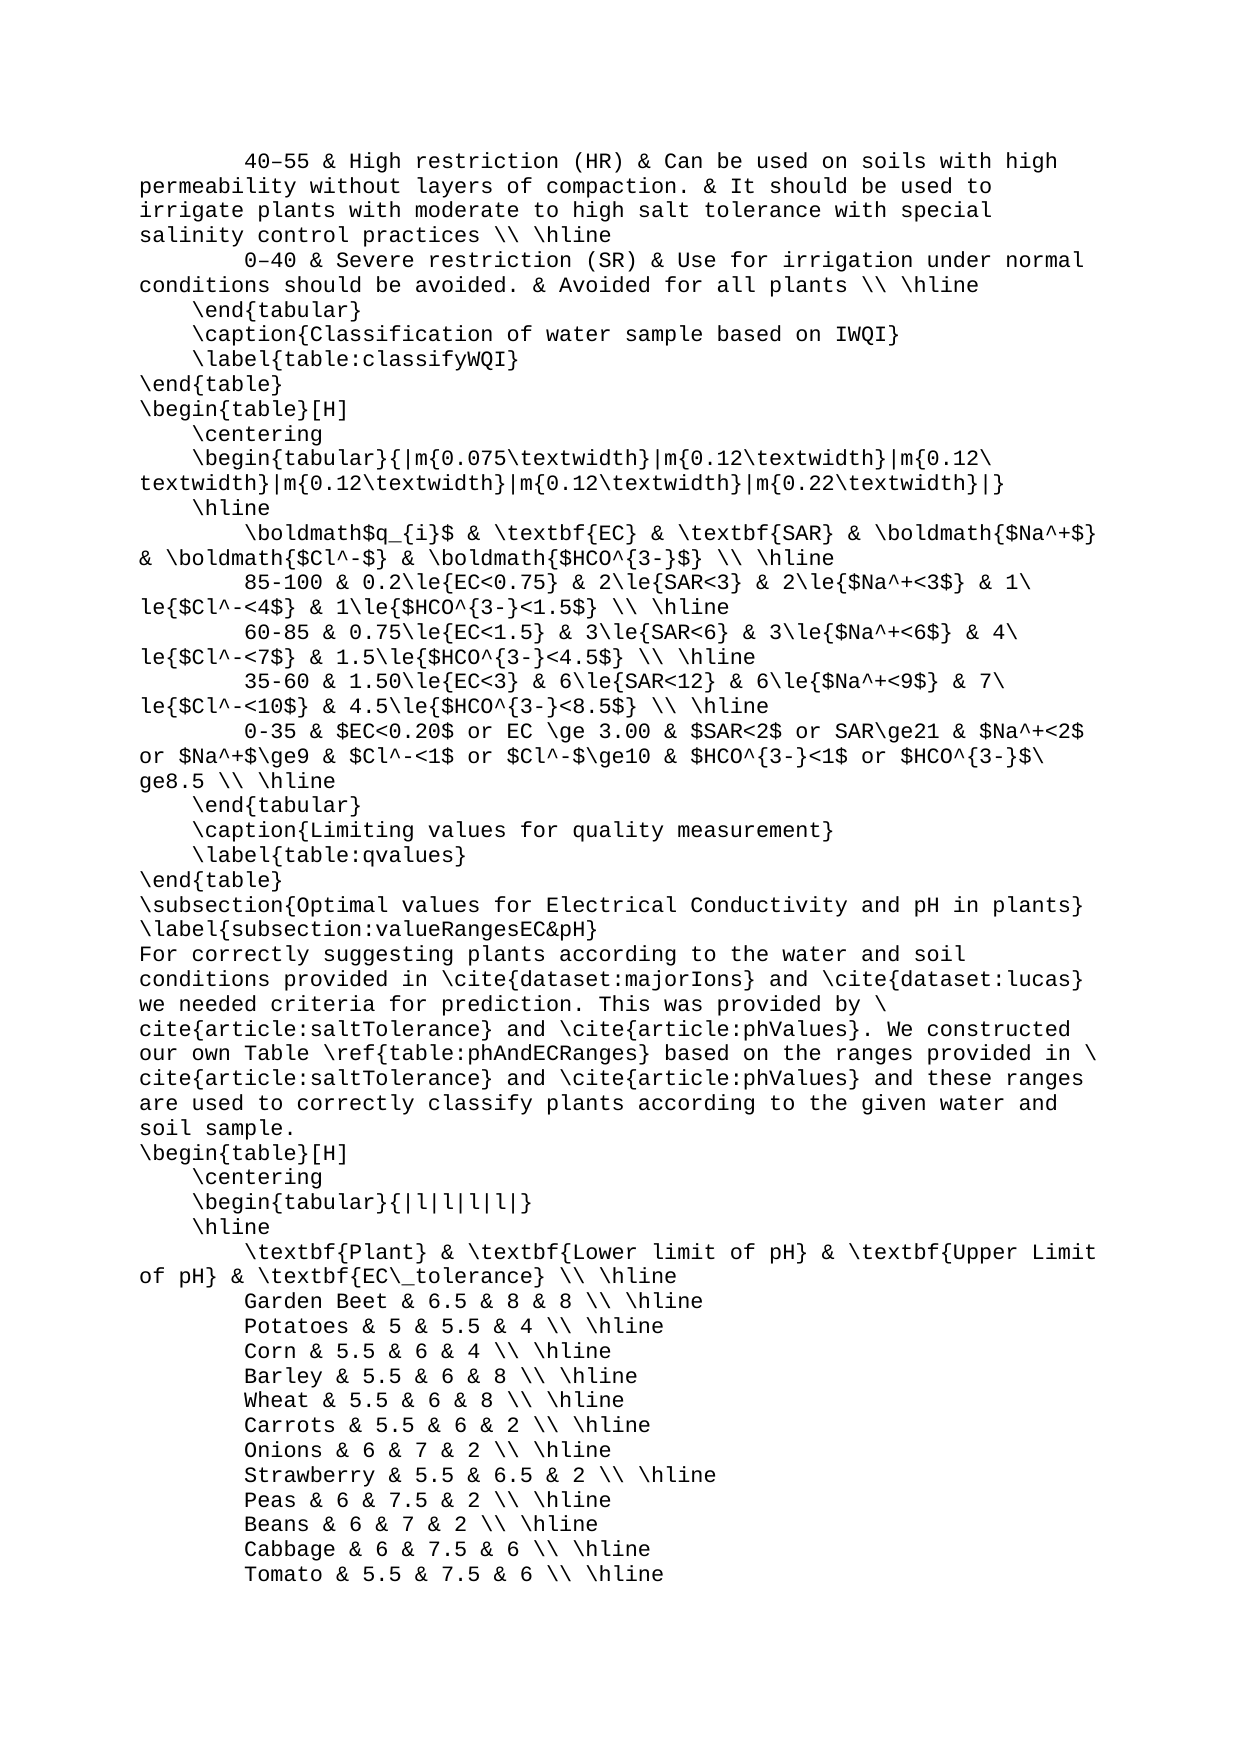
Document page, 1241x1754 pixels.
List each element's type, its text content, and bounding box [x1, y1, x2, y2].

text 35-60 & 1.50\le{EC<3} & 6\le{SAR<12} & 6\le{$Na^+<9$} & 7\le{$Cl^-<10$} & 4.5\le{$HCO^{3-}<8.5$} \\ \hline [139, 671, 1101, 720]
text \subsection{Optimal values for Electrical Conductivity and pH in plants} [139, 894, 1101, 918]
text Onions & 6 & 7 & 2 \\ \hline [139, 1439, 1101, 1464]
text Wheat & 5.5 & 6 & 8 \\ \hline [139, 1389, 1101, 1414]
text 40–55 & High restriction (HR) & Can be used on soils with high permeability without layers of compaction. & It should be used to irrigate plants with moderate to high salt tolerance with special salinity control practices \\ \hline [139, 150, 1101, 249]
text Potatoes & 5 & 5.5 & 4 \\ \hline [139, 1315, 1101, 1340]
text Tomato & 5.5 & 7.5 & 6 \\ \hline [139, 1563, 1101, 1588]
text \begin{tabular}{|m{0.075\textwidth}|m{0.12\textwidth}|m{0.12\textwidth}|m{0.12\textwidth}|m{0.12\textwidth}|m{0.22\textwidth}|} [139, 447, 1101, 497]
text Corn & 5.5 & 6 & 4 \\ \hline [139, 1340, 1101, 1365]
text Beans & 6 & 7 & 2 \\ \hline [139, 1513, 1101, 1538]
text Carrots & 5.5 & 6 & 2 \\ \hline [139, 1414, 1101, 1439]
text \centering [139, 423, 1101, 447]
text \boldmath$q_{i}$ & \textbf{EC} & \textbf{SAR} & \boldmath{$Na^+$} & \boldmath{$Cl^-$} & \boldmath{$HCO^{3-}$} \\ \hline [139, 522, 1101, 571]
text \label{table:qvalues} [139, 844, 1101, 869]
text \begin{table}[H] [139, 1142, 1101, 1166]
text \begin{tabular}{|l|l|l|l|} [139, 1191, 1101, 1216]
text \label{subsection:valueRangesEC&pH} [139, 918, 1101, 943]
text \label{table:classifyWQI} [139, 348, 1101, 373]
text \end{tabular} [139, 299, 1101, 323]
text Peas & 6 & 7.5 & 2 \\ \hline [139, 1489, 1101, 1513]
text \end{table} [139, 373, 1101, 398]
text \caption{Limiting values for quality measurement} [139, 819, 1101, 844]
text \hline [139, 1216, 1101, 1241]
text 0–40 & Severe restriction (SR) & Use for irrigation under normal conditions should be avoided. & Avoided for all plants \\ \hline [139, 249, 1101, 299]
text \textbf{Plant} & \textbf{Lower limit of pH} & \textbf{Upper Limit of pH} & \textbf{EC\_tolerance} \\ \hline [139, 1241, 1101, 1290]
text \end{tabular} [139, 794, 1101, 819]
text Barley & 5.5 & 6 & 8 \\ \hline [139, 1365, 1101, 1389]
text 0-35 & $EC<0.20$ or EC \ge 3.00 & $SAR<2$ or SAR\ge21 & $Na^+<2$ or $Na^+$\ge9 & $Cl^-<1$ or $Cl^-$\ge10 & $HCO^{3-}<1$ or $HCO^{3-}$\ge8.5 \\ \hline [139, 720, 1101, 794]
text \begin{table}[H] [139, 398, 1101, 423]
text 60-85 & 0.75\le{EC<1.5} & 3\le{SAR<6} & 3\le{$Na^+<6$} & 4\le{$Cl^-<7$} & 1.5\le{$HCO^{3-}<4.5$} \\ \hline [139, 621, 1101, 671]
text \end{table} [139, 869, 1101, 894]
text Cabbage & 6 & 7.5 & 6 \\ \hline [139, 1538, 1101, 1563]
text \hline [139, 497, 1101, 522]
text Strawberry & 5.5 & 6.5 & 2 \\ \hline [139, 1464, 1101, 1489]
text \caption{Classification of water sample based on IWQI} [139, 323, 1101, 348]
text 85-100 & 0.2\le{EC<0.75} & 2\le{SAR<3} & 2\le{$Na^+<3$} & 1\le{$Cl^-<4$} & 1\le{$HCO^{3-}<1.5$} \\ \hline [139, 571, 1101, 621]
text For correctly suggesting plants according to the water and soil conditions provided in \cite{dataset:majorIons} and \cite{dataset:lucas} we needed criteria for prediction. This was provided by \cite{article:saltTolerance} and \cite{article:phValues}. We constructed our own Table \ref{table:phAndECRanges} based on the ranges provided in \cite{article:saltTolerance} and \cite{article:phValues} and these ranges are used to correctly classify plants according to the given water and soil sample. [139, 943, 1101, 1142]
text Garden Beet & 6.5 & 8 & 8 \\ \hline [139, 1290, 1101, 1315]
text \centering [139, 1166, 1101, 1191]
